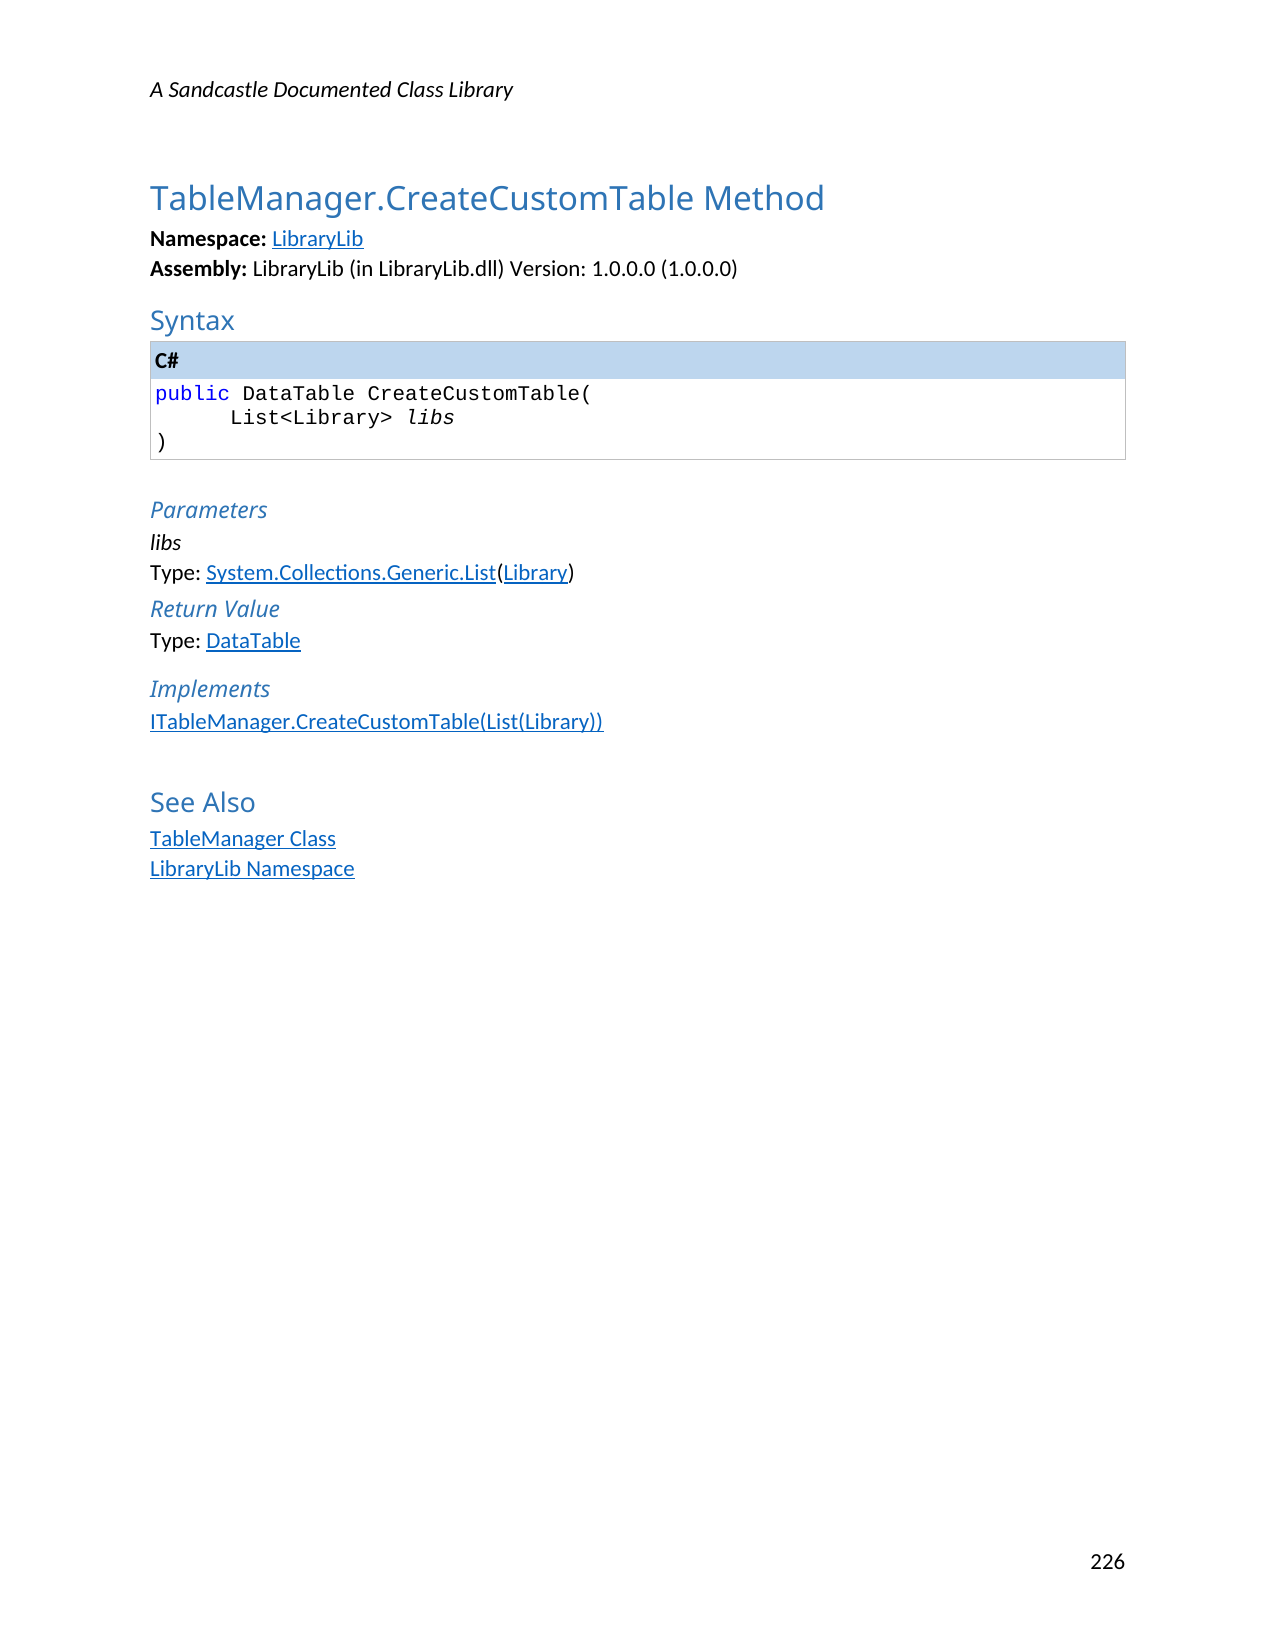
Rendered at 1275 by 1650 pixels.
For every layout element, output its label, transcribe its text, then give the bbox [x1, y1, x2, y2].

subtitle Parameters [150, 494, 1125, 525]
text TableManager Class [150, 824, 1125, 852]
subtitle Syntax [150, 301, 1125, 338]
text Namespace: LibraryLibAssembly: LibraryLib (in LibraryLib.dll) Version: 1.0.0.0 (1.0.0.0) [150, 224, 1125, 282]
subtitle TableManager.CreateCustomTable Method [150, 175, 1125, 220]
subtitle Implements [150, 673, 1125, 704]
text Type: DataTable [150, 626, 1125, 654]
subtitle Return Value [150, 592, 1125, 624]
text ITableManager.CreateCustomTable(List(Library)) [150, 707, 1125, 765]
text Type: System.Collections.Generic.List(Library) [150, 558, 1125, 586]
text LibraryLib Namespace [150, 854, 1125, 882]
text libs [150, 528, 1125, 556]
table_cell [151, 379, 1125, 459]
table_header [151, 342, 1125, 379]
subtitle See Also [150, 784, 1125, 821]
